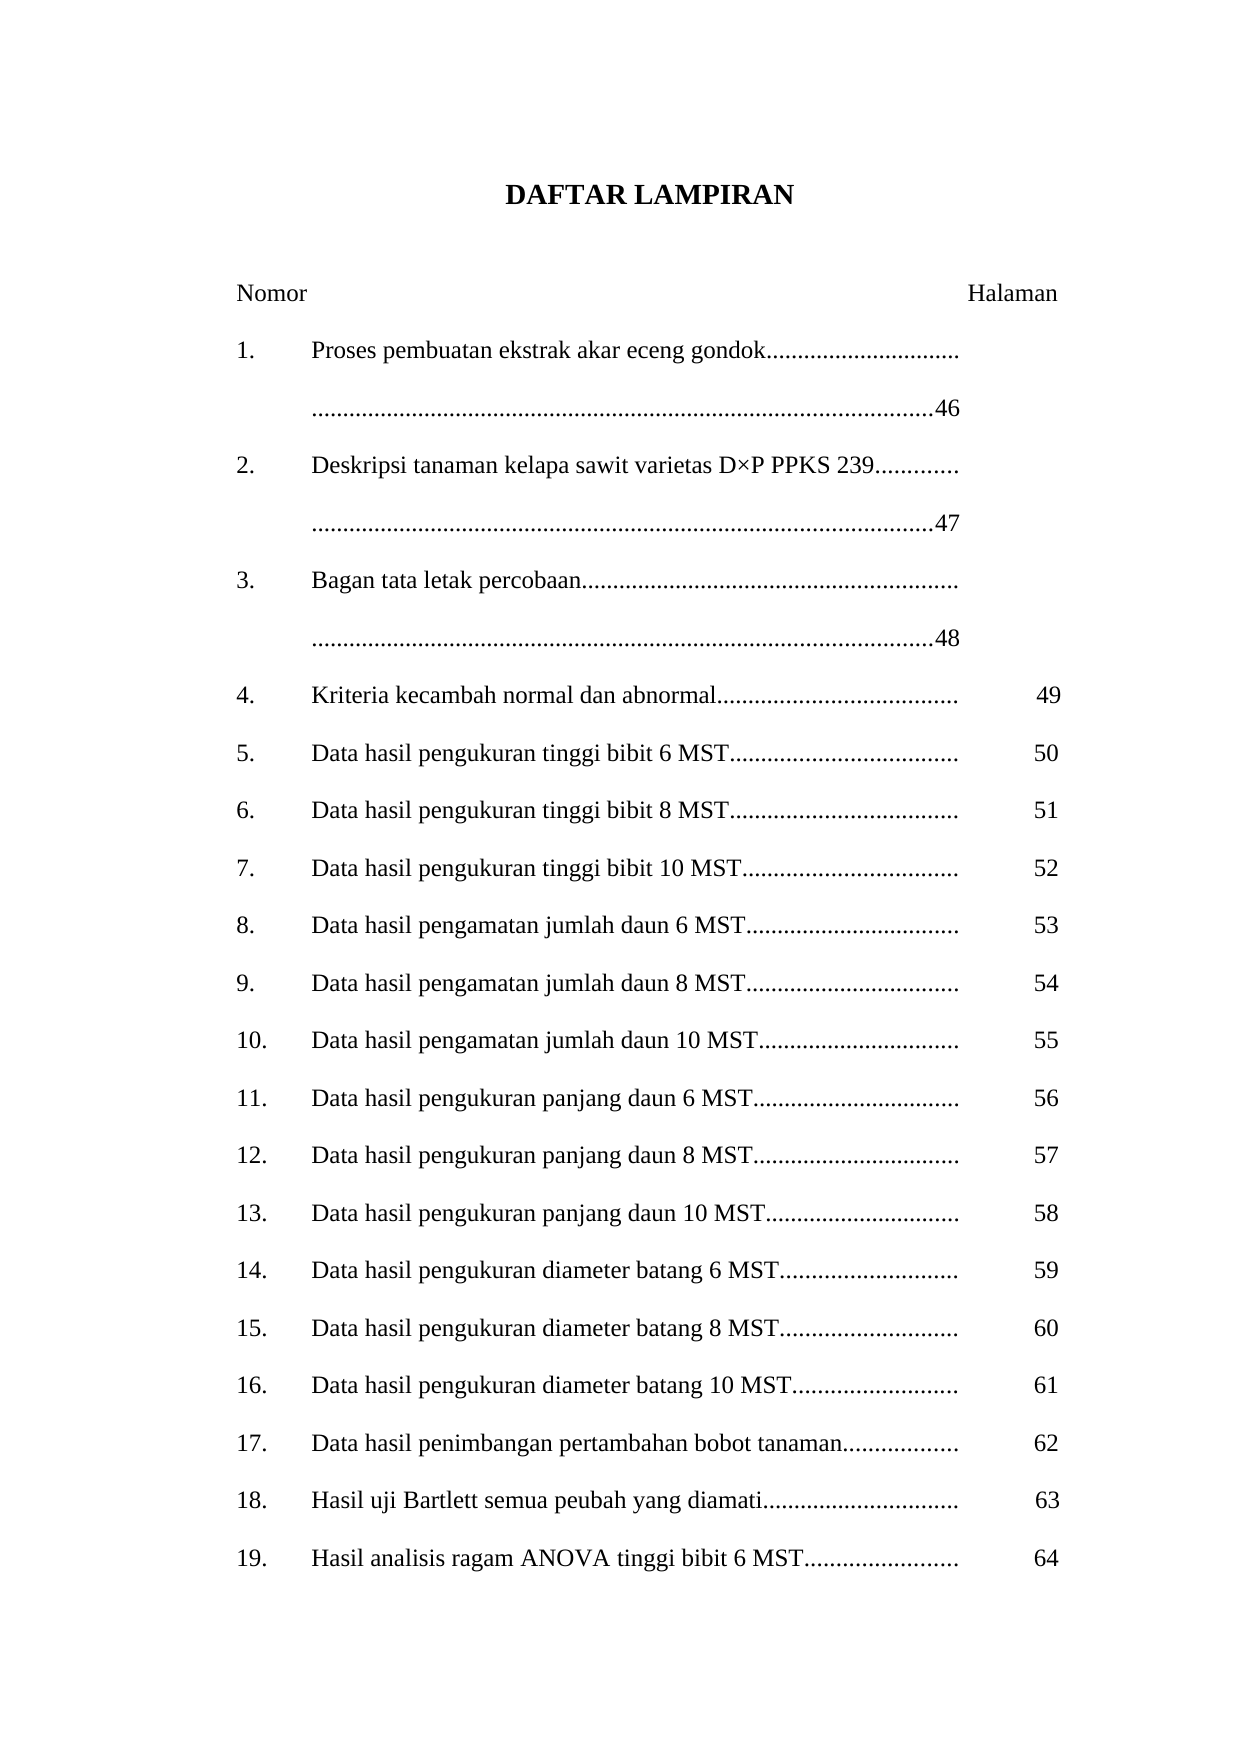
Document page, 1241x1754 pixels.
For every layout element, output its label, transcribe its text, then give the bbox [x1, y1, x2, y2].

list Hasil uji Bartlett semua peubah yang diamati 63 [236, 1485, 1064, 1514]
list Data hasil pengukuran diameter batang 6 MST 59 [236, 1255, 1064, 1284]
list Hasil analisis ragam ANOVA tinggi bibit 6 MST 64 [236, 1543, 1064, 1572]
list Data hasil pengukuran diameter batang 8 MST 60 [236, 1313, 1064, 1342]
text Nomor Halaman [236, 278, 1063, 307]
list Data hasil pengukuran panjang daun 10 MST 58 [236, 1198, 1064, 1227]
list Proses pembuatan ekstrak akar eceng gondok 46 [236, 335, 960, 422]
list Bagan tata letak percobaan 48 [236, 565, 960, 652]
list Data hasil pengukuran panjang daun 6 MST 56 [236, 1083, 1064, 1112]
list Data hasil penimbangan pertambahan bobot tanaman 62 [236, 1428, 1064, 1457]
text DAFTAR LAMPIRAN [236, 177, 1063, 211]
list Data hasil pengukuran tinggi bibit 10 MST 52 [236, 853, 1064, 882]
list Data hasil pengamatan jumlah daun 10 MST 55 [236, 1025, 1064, 1054]
list Data hasil pengukuran panjang daun 8 MST 57 [236, 1140, 1064, 1169]
list Deskripsi tanaman kelapa sawit varietas D×P PPKS 239 47 [236, 450, 960, 537]
list Data hasil pengamatan jumlah daun 6 MST 53 [236, 910, 1064, 939]
list Data hasil pengukuran tinggi bibit 8 MST 51 [236, 795, 1064, 824]
list Data hasil pengukuran tinggi bibit 6 MST 50 [236, 738, 1064, 767]
list Kriteria kecambah normal dan abnormal 49 [236, 680, 1064, 709]
list Data hasil pengamatan jumlah daun 8 MST 54 [236, 968, 1064, 997]
list Data hasil pengukuran diameter batang 10 MST 61 [236, 1370, 1064, 1399]
